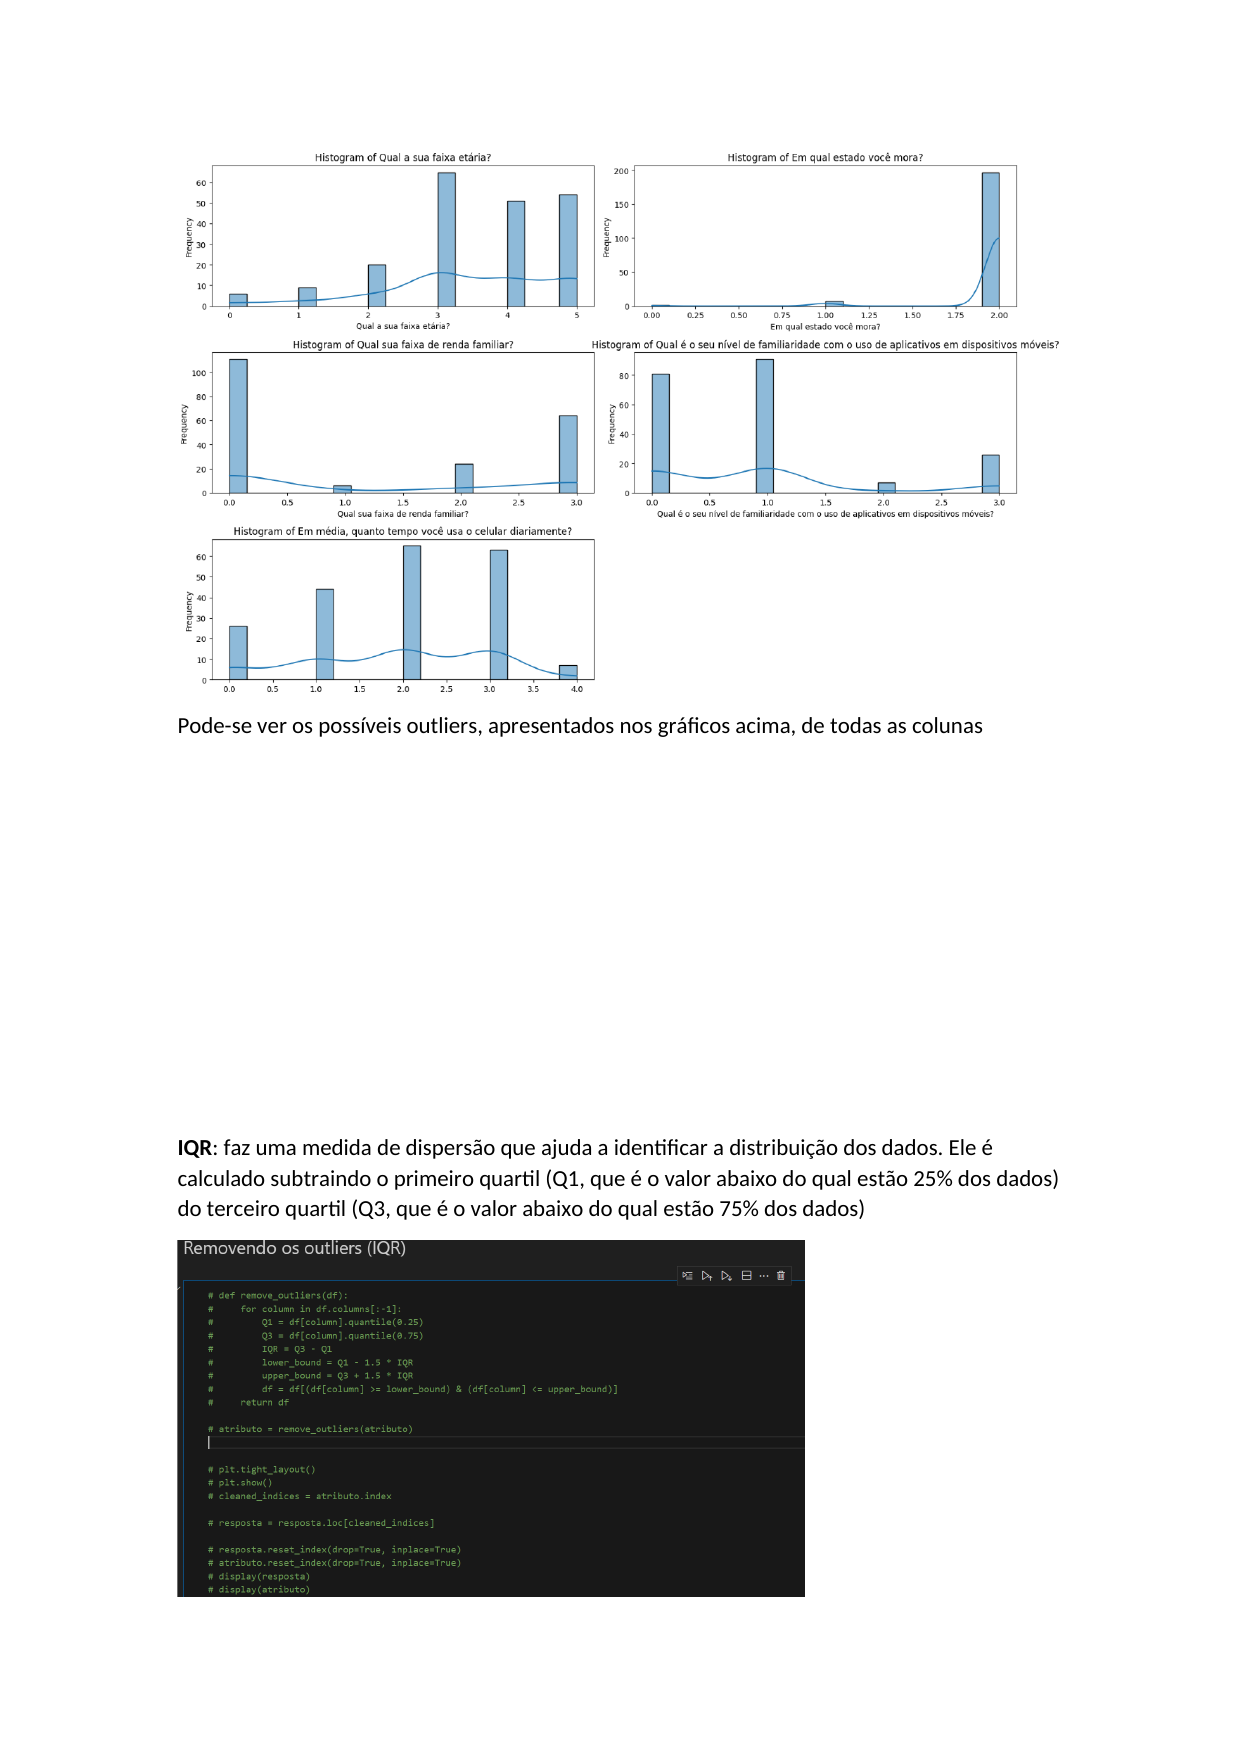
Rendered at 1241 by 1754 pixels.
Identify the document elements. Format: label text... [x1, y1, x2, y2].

picture [177, 147, 1063, 693]
text Pode-se ver os possíveis outliers, apresentados nos gráficos acima, de todas as colunas [177, 712, 1063, 739]
picture [177, 1240, 805, 1597]
text IQR: faz uma medida de dispersão que ajuda a identificar a distribuição dos dados. Ele é calculado subtraindo o primeiro quartil (Q1, que é o valor abaixo do qual estão 25% dos dados) do terceiro quartil (Q3, que é o valor abaixo do qual estão 75% dos dados) [177, 1133, 1063, 1222]
